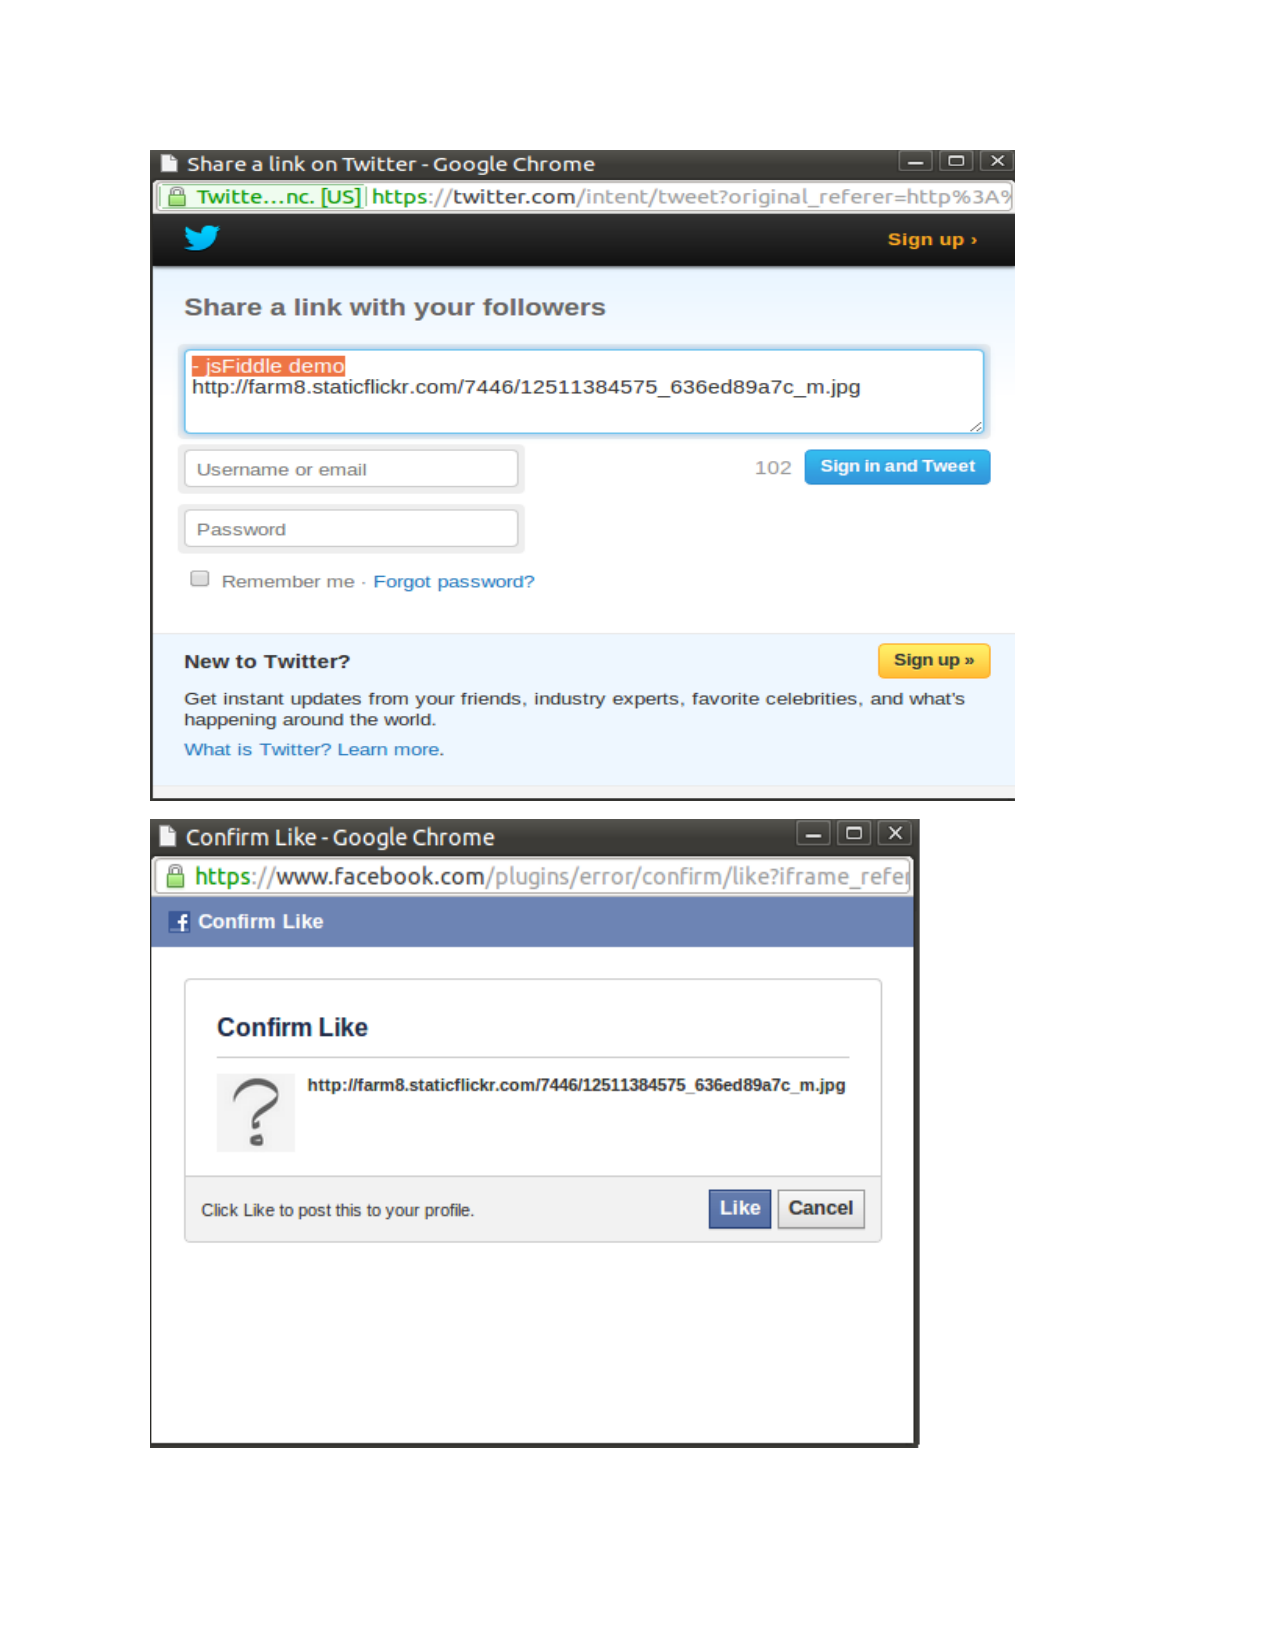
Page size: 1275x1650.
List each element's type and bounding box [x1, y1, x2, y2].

picture [150, 819, 920, 1448]
picture [150, 150, 1015, 801]
